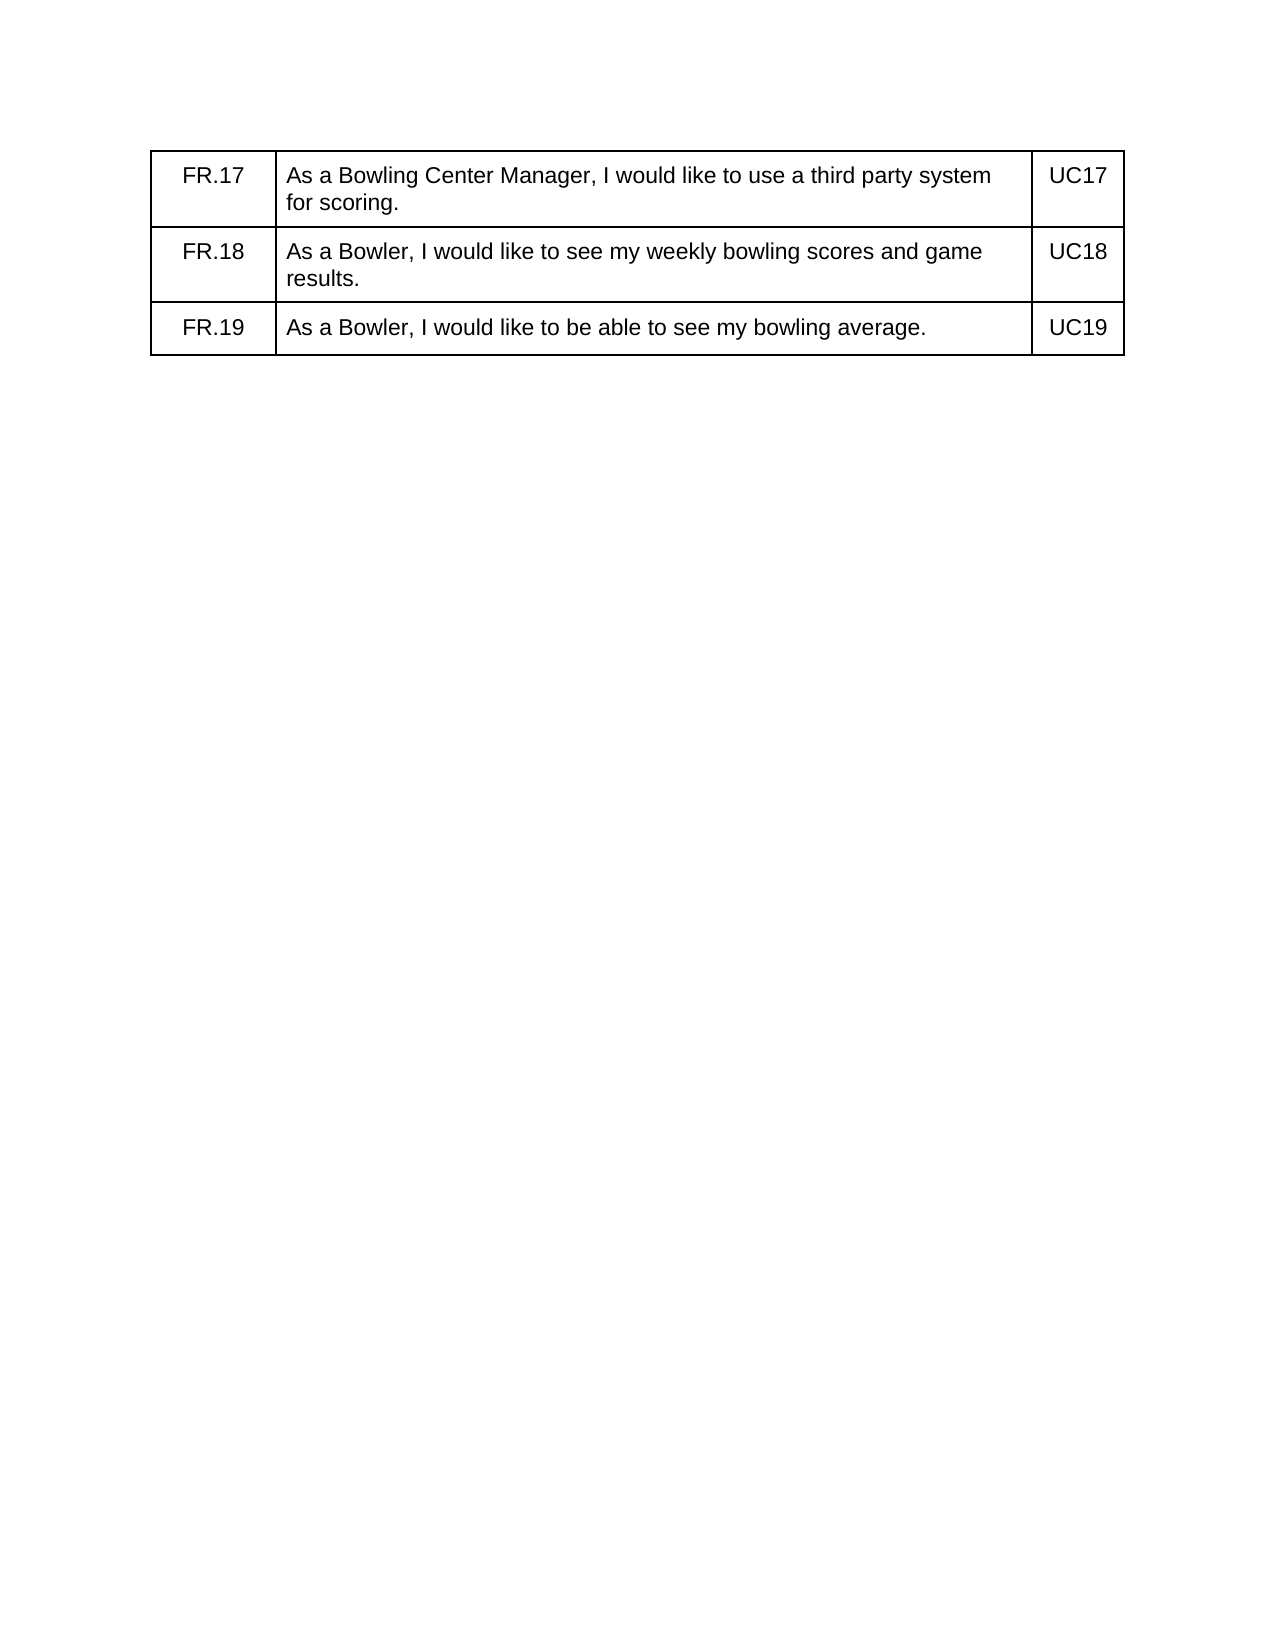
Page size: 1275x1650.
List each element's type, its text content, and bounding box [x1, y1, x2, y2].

table_cell As a Bowler, I would like to see my weekly bowling scores and game results. [277, 228, 1031, 301]
table_cell As a Bowling Center Manager, I would like to use a third party system for scoring. [277, 152, 1031, 226]
table_cell UC19 [1033, 303, 1123, 354]
table_cell FR.18 [152, 228, 275, 301]
table_cell UC18 [1033, 228, 1123, 301]
table_cell FR.19 [152, 303, 275, 354]
table_cell UC17 [1033, 152, 1123, 226]
table_cell As a Bowler, I would like to be able to see my bowling average. [277, 303, 1031, 354]
table_cell FR.17 [152, 152, 275, 226]
